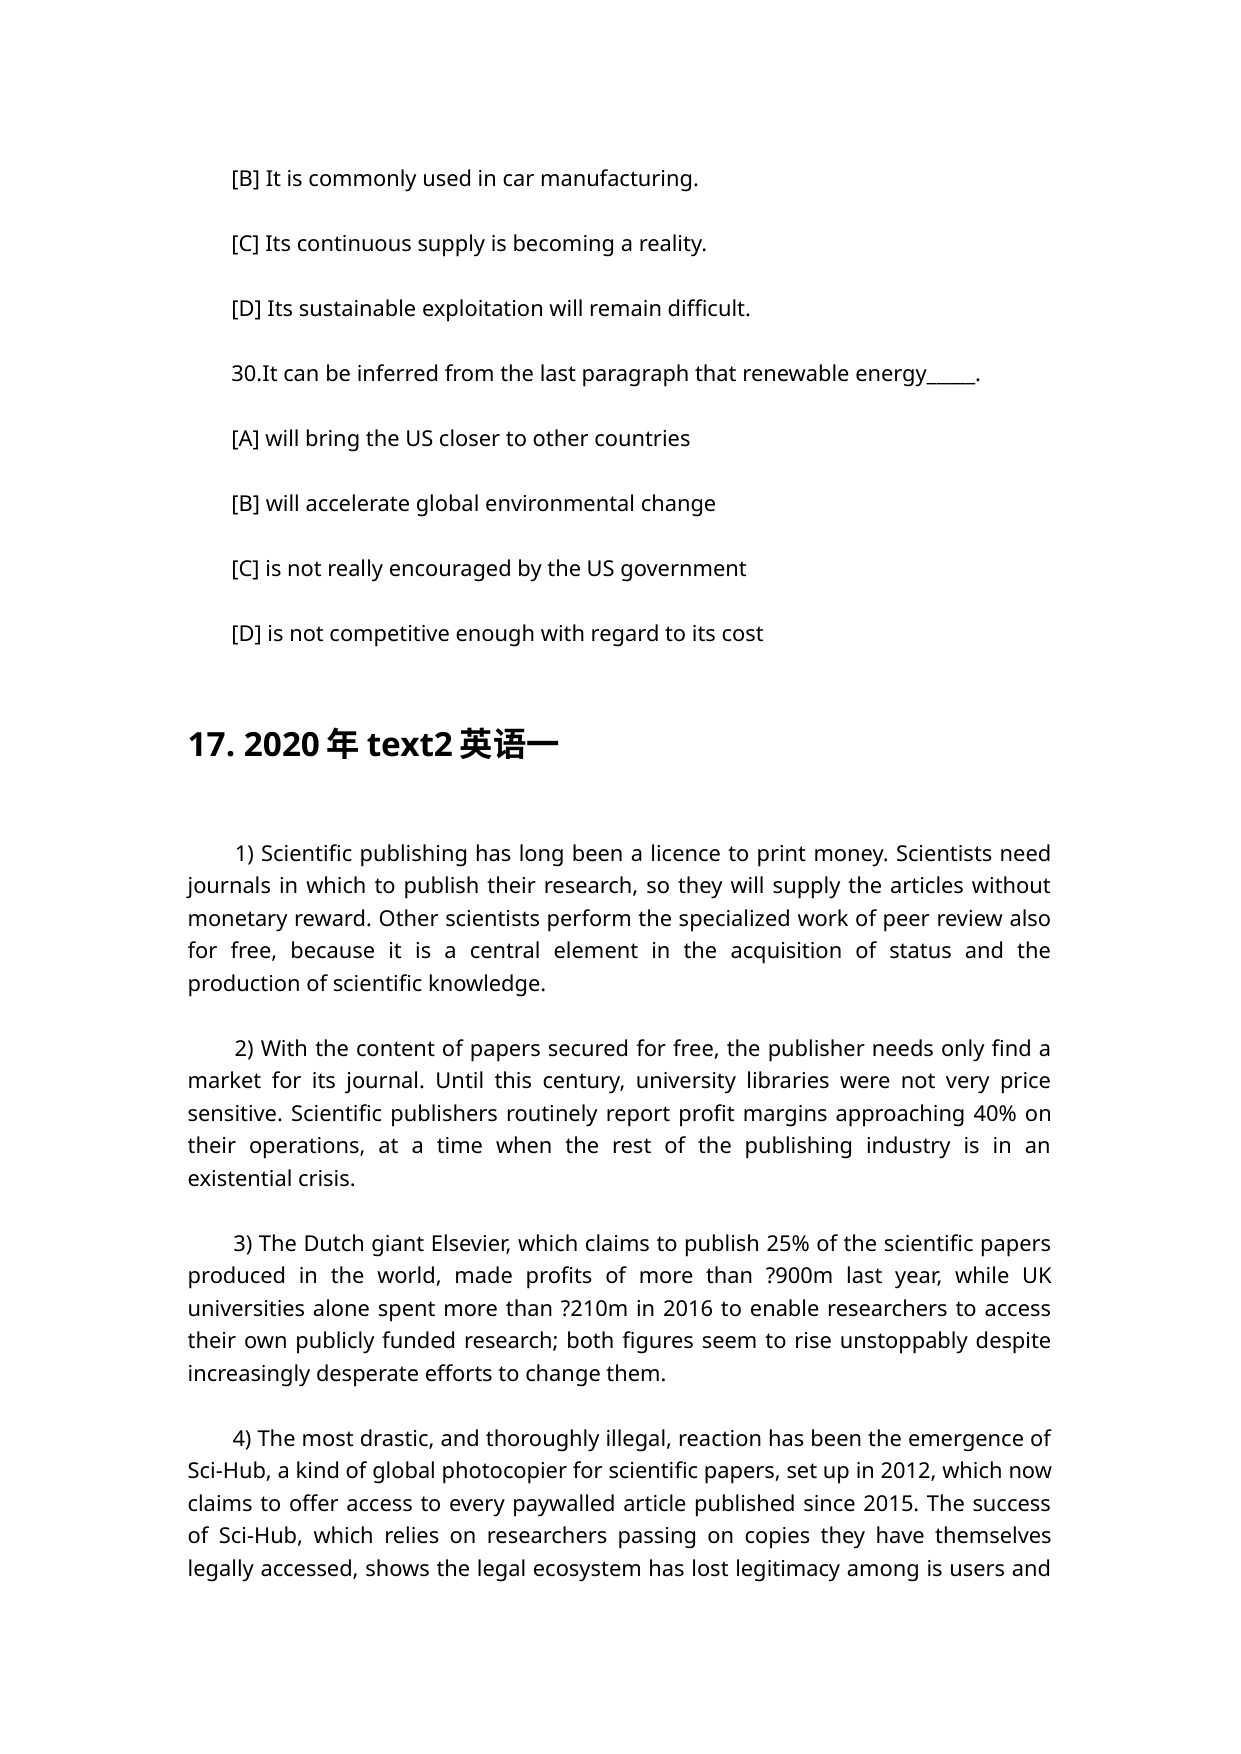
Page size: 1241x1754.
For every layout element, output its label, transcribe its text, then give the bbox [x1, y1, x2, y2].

text [A] will bring the US closer to other countries [187, 422, 1053, 454]
subtitle 17. 2020年text2英语一 [187, 709, 1053, 774]
text 30.It can be inferred from the last paragraph that renewable energy_____. [187, 357, 1053, 389]
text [187, 1421, 1053, 1584]
text 2) With the content of papers secured for free, the publisher needs only find a market for its journal. Until this century, university libraries were not very price sensitive. Scientific publishers routinely report profit margins approaching 40% on their operations, at a time when the rest of the publishing industry is in an existential crisis. [187, 1031, 1053, 1194]
text [D] Its sustainable exploitation will remain difficult. [187, 292, 1053, 324]
text [C] Its continuous supply is becoming a reality. [187, 227, 1053, 259]
text [B] It is commonly used in car manufacturing. [187, 162, 1053, 194]
text [B] will accelerate global environmental change [187, 487, 1053, 519]
text 1) Scientific publishing has long been a licence to print money. Scientists need journals in which to publish their research, so they will supply the articles without monetary reward. Other scientists perform the specialized work of peer review also for free, because it is a central element in the acquisition of status and the production of scientific knowledge. [187, 836, 1053, 999]
text [C] is not really encouraged by the US government [187, 552, 1053, 584]
text 3) The Dutch giant Elsevier, which claims to publish 25% of the scientific papers produced in the world, made profits of more than ?900m last year, while UK universities alone spent more than ?210m in 2016 to enable researchers to access their own publicly funded research; both figures seem to rise unstoppably despite increasingly desperate efforts to change them. [187, 1226, 1053, 1389]
text [D] is not competitive enough with regard to its cost [187, 617, 1053, 649]
